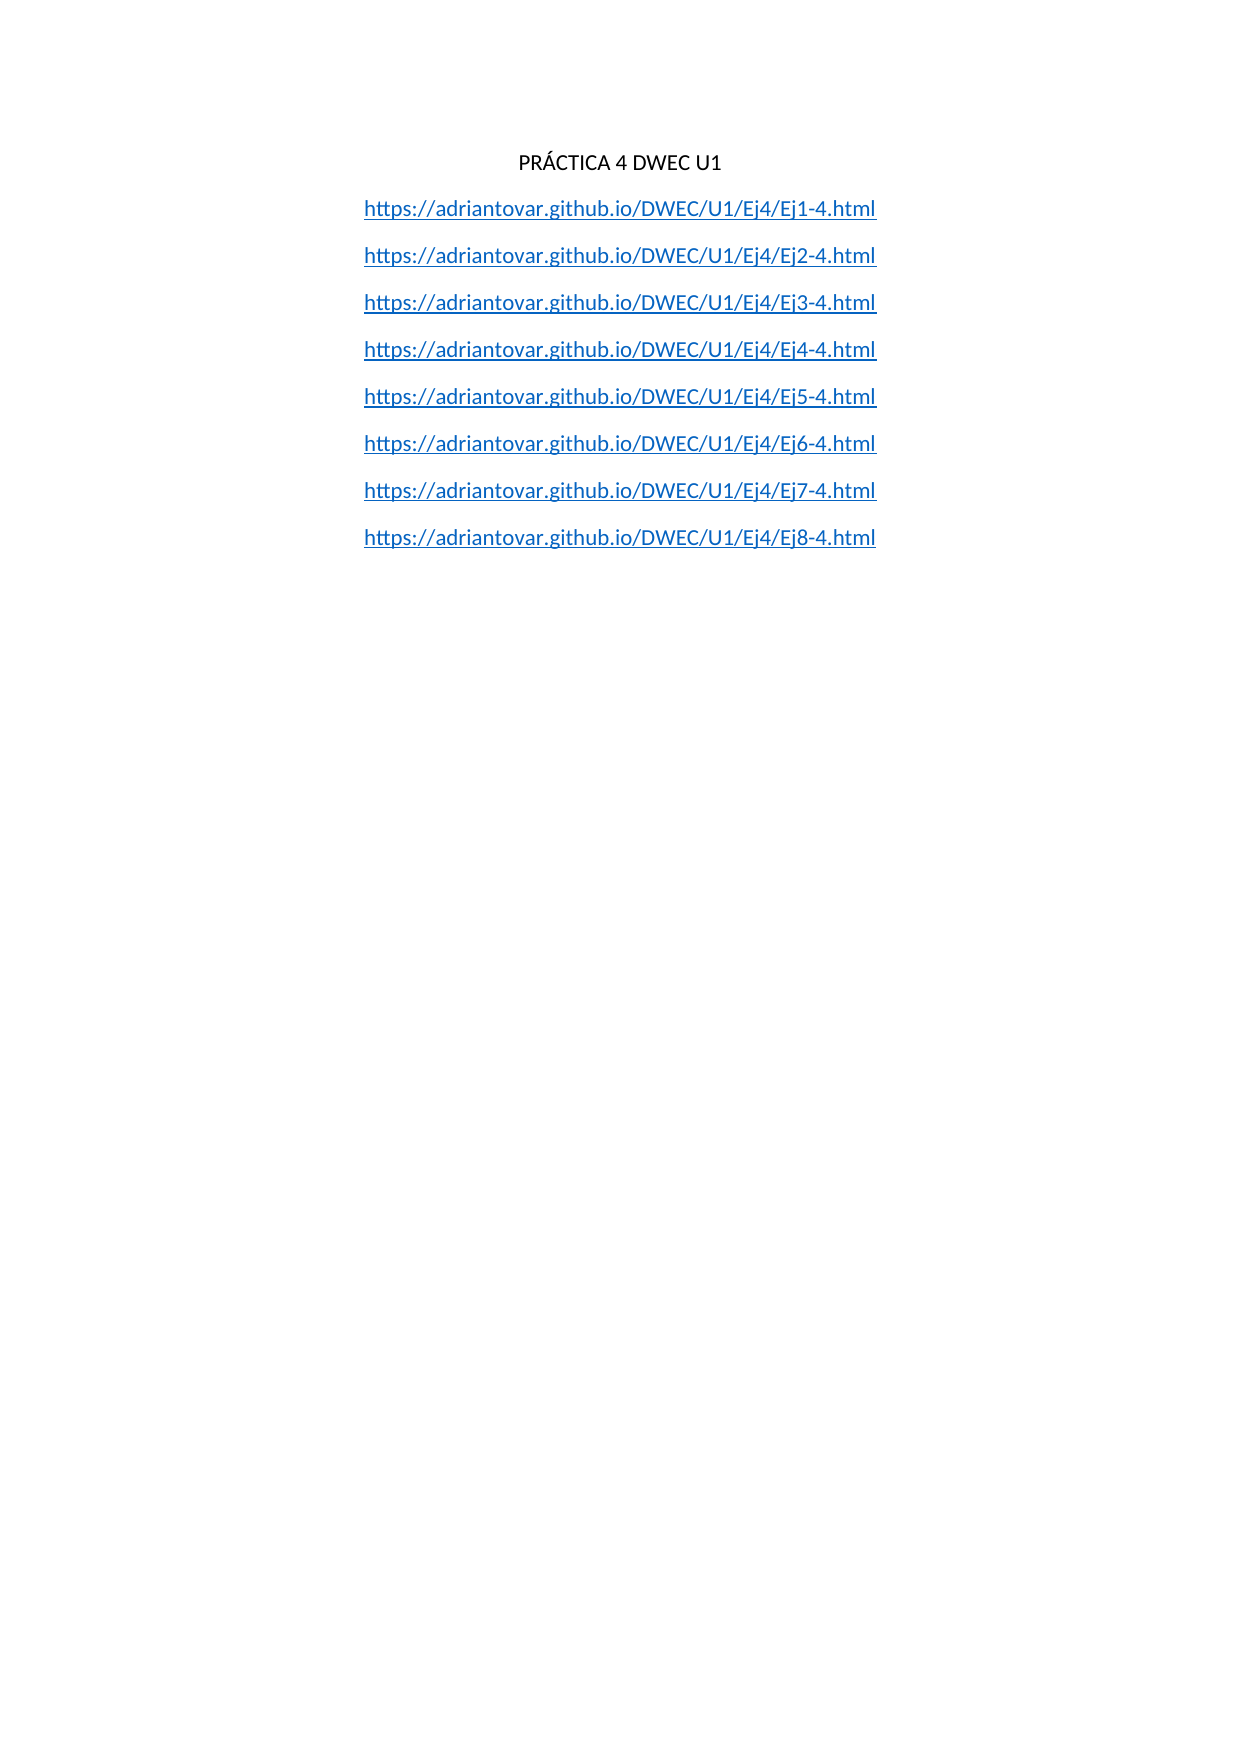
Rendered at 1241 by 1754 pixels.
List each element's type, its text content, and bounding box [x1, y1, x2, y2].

text https://adriantovar.github.io/DWEC/U1/Ej4/Ej3-4.html [177, 288, 1063, 316]
text https://adriantovar.github.io/DWEC/U1/Ej4/Ej2-4.html [177, 241, 1063, 269]
text https://adriantovar.github.io/DWEC/U1/Ej4/Ej8-4.html [177, 523, 1063, 551]
text https://adriantovar.github.io/DWEC/U1/Ej4/Ej5-4.html [177, 382, 1063, 410]
text https://adriantovar.github.io/DWEC/U1/Ej4/Ej6-4.html [177, 429, 1063, 457]
text https://adriantovar.github.io/DWEC/U1/Ej4/Ej1-4.html [177, 194, 1063, 222]
text PRÁCTICA 4 DWEC U1 [177, 148, 1063, 176]
text https://adriantovar.github.io/DWEC/U1/Ej4/Ej7-4.html [177, 476, 1063, 504]
text https://adriantovar.github.io/DWEC/U1/Ej4/Ej4-4.html [177, 335, 1063, 363]
